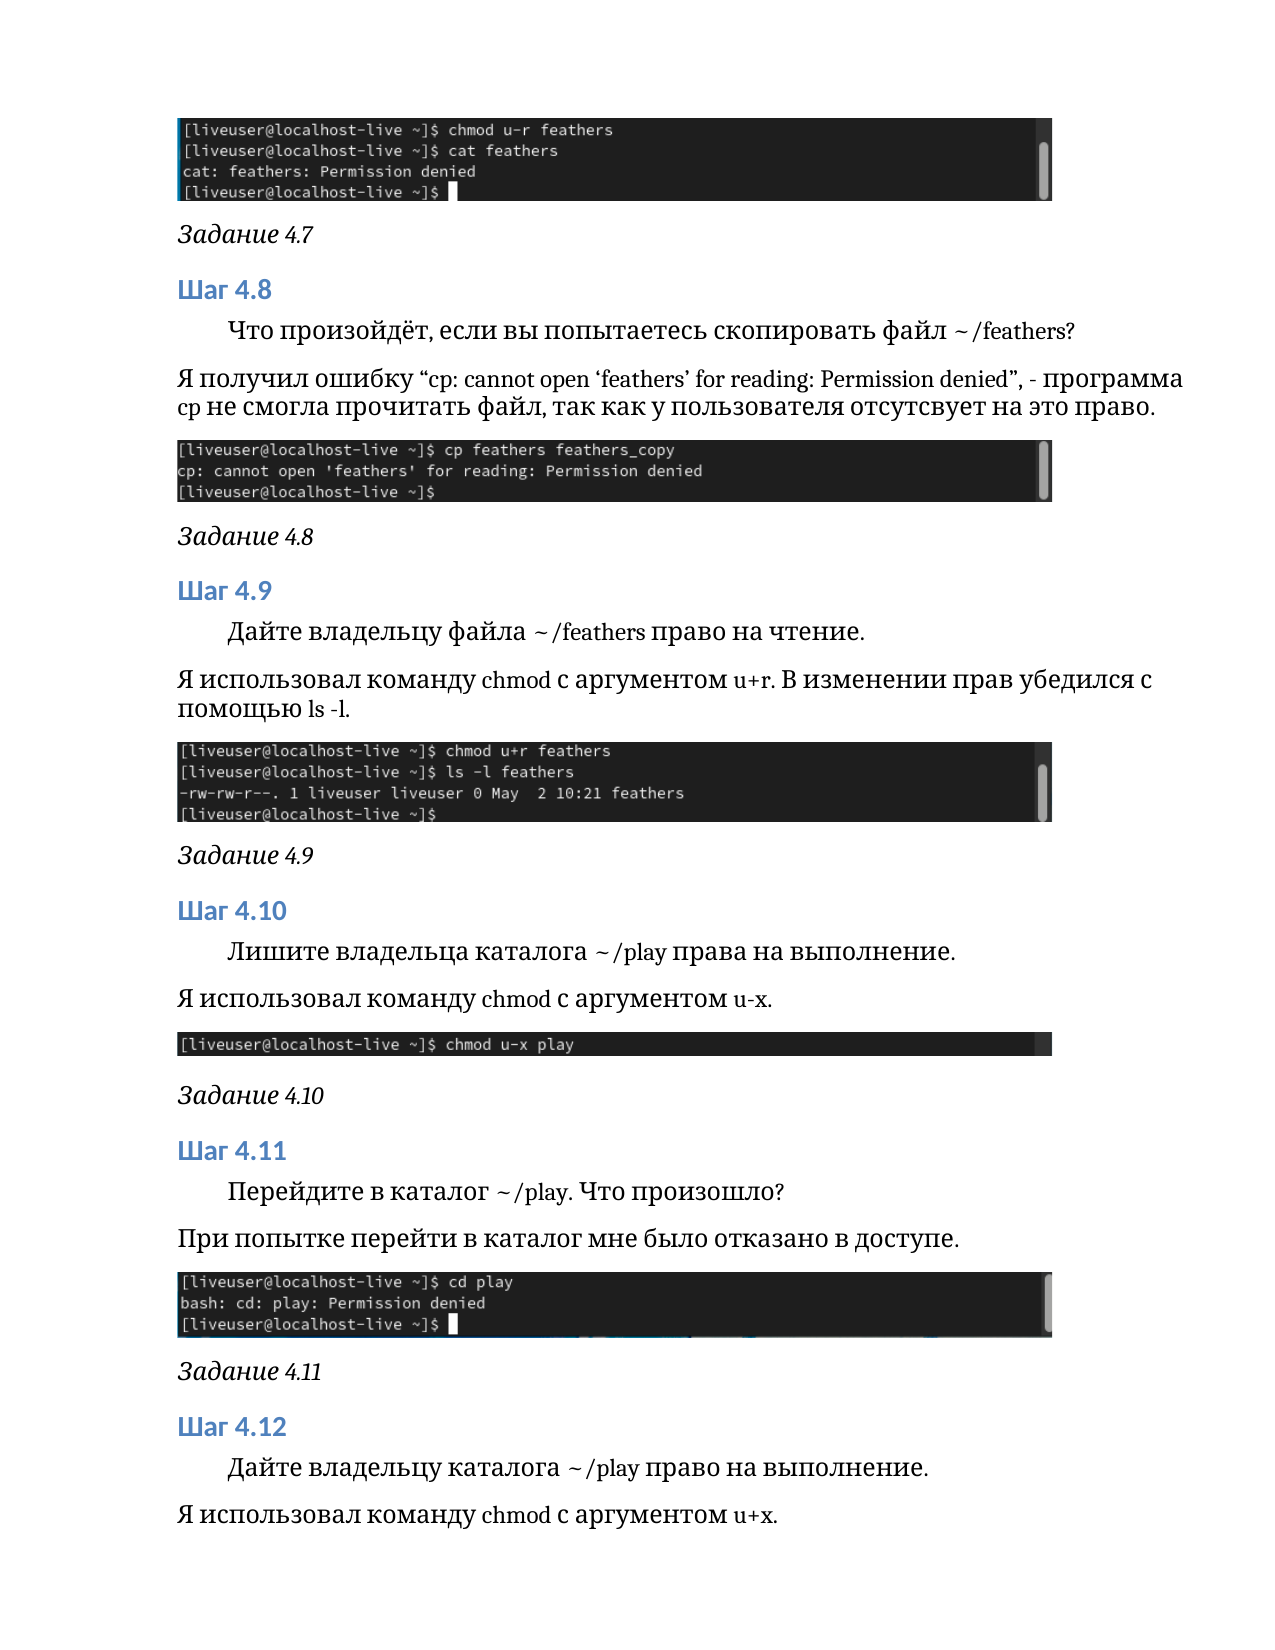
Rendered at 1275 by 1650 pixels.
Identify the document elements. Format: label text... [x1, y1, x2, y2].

text Я использовал команду chmod с аргументом u-x. [177, 985, 1186, 1014]
text Перейдите в каталог ~/play. Что произошло? [227, 1178, 1136, 1207]
text Задание 4.11 [177, 1358, 1186, 1387]
picture [177, 440, 1053, 502]
text Задание 4.10 [177, 1082, 1186, 1111]
text Задание 4.9 [177, 842, 1186, 871]
text Я получил ошибку “cp: cannot open ‘feathers’ for reading: Permission denied”, - программа cp не смогла прочитать файл, так как у пользователя отсутсвует на это право. [177, 364, 1186, 422]
subtitle Шаг 4.11 [177, 1132, 1186, 1167]
subtitle Шаг 4.9 [177, 572, 1186, 608]
text Задание 4.8 [177, 523, 1186, 551]
subtitle Шаг 4.10 [177, 892, 1186, 927]
picture [180, 118, 1053, 201]
text Задание 4.7 [177, 221, 1186, 250]
text Дайте владельцу каталога ~/play право на выполнение. [227, 1454, 1136, 1483]
text Что произойдёт, если вы попытаетесь скопировать файл ~/feathers? [227, 317, 1136, 346]
subtitle Шаг 4.8 [177, 271, 1186, 307]
text Лишите владельца каталога ~/play права на выполнение. [227, 938, 1136, 966]
picture [177, 742, 1053, 822]
text При попытке перейти в каталог мне было отказано в доступе. [177, 1225, 1186, 1254]
picture [177, 1272, 1053, 1338]
subtitle Шаг 4.12 [177, 1408, 1186, 1443]
picture [177, 1032, 1053, 1056]
text Я использовал команду chmod с аргументом u+x. [177, 1501, 1186, 1530]
text Я использовал команду chmod с аргументом u+r. В изменении прав убедился с помощью ls -l. [177, 666, 1186, 723]
text Дайте владельцу файла ~/feathers право на чтение. [227, 618, 1136, 647]
